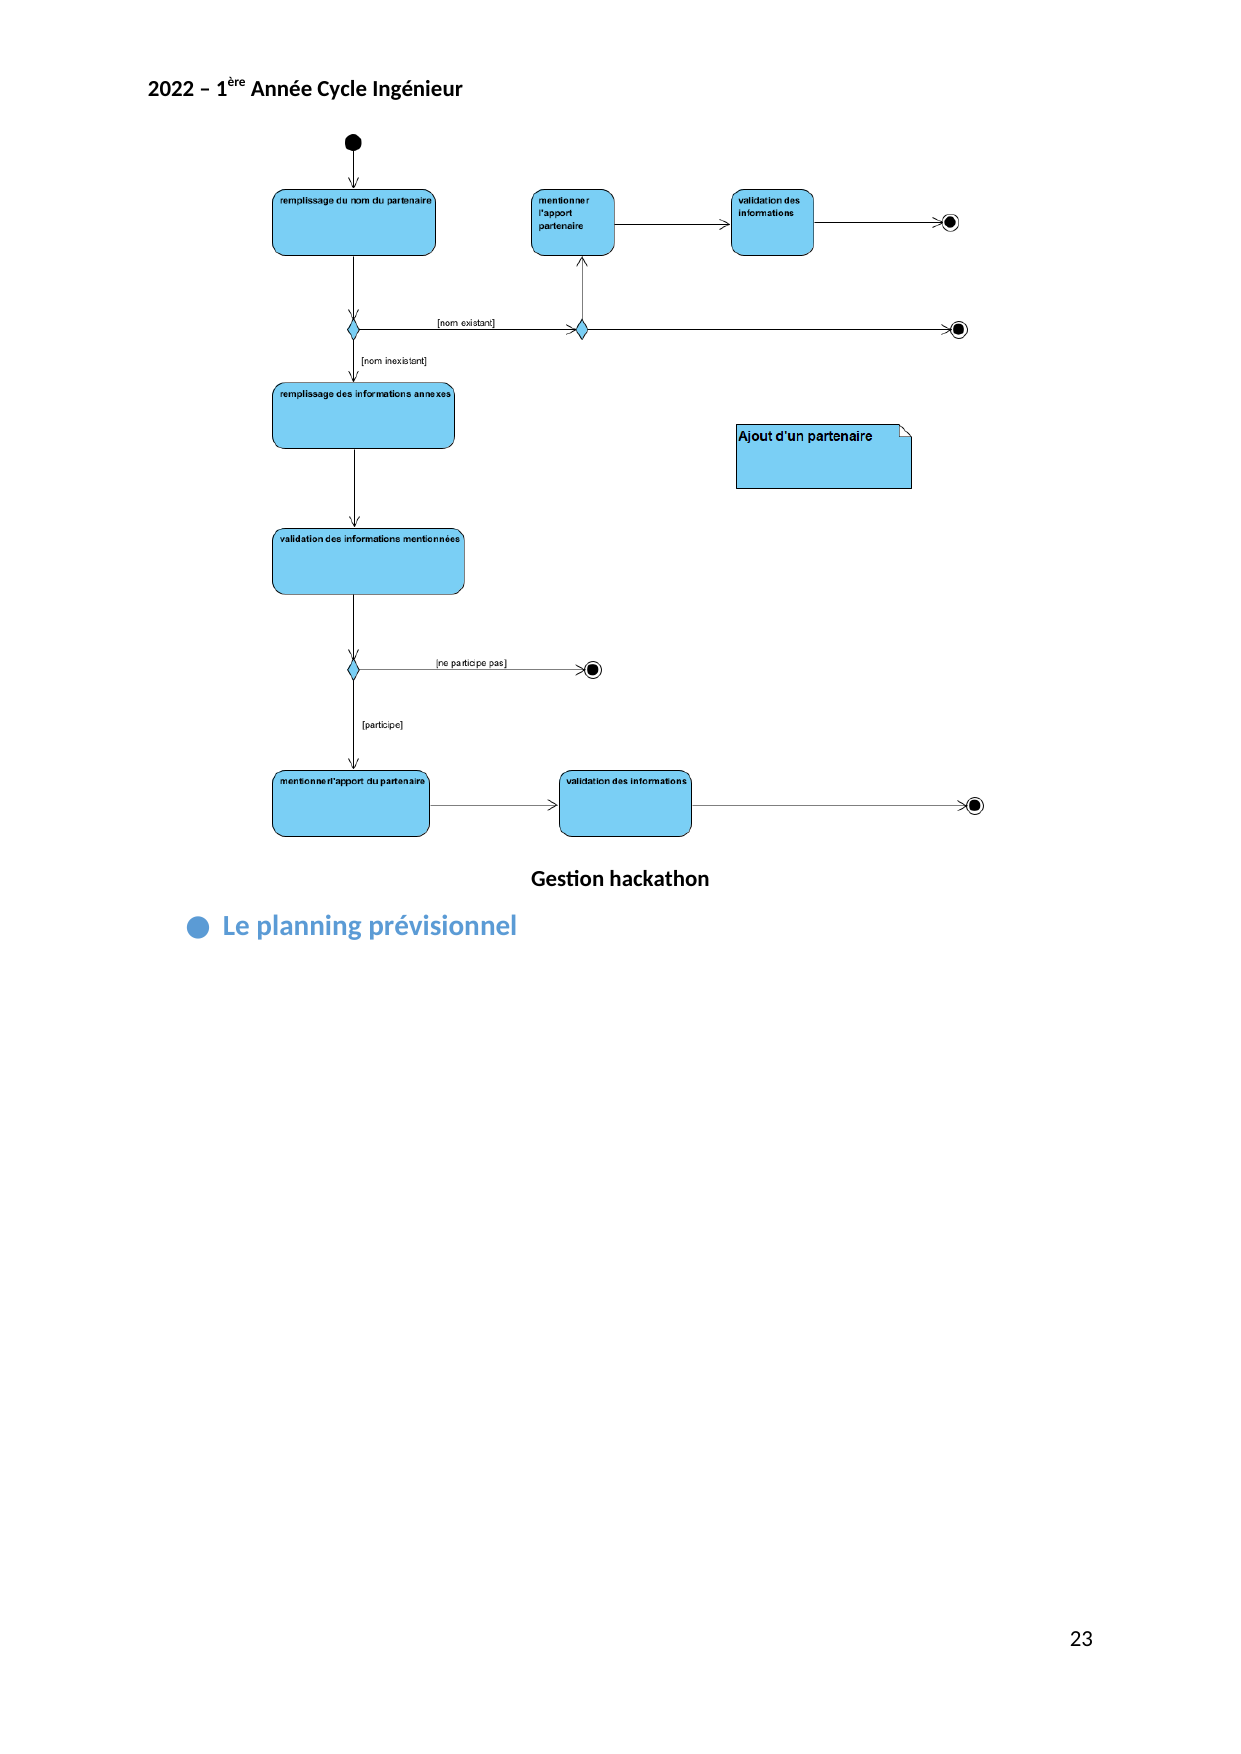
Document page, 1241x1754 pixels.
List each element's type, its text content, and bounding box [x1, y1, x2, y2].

subtitle Le planning prévisionnel [185, 892, 1093, 952]
picture [147, 101, 1093, 865]
